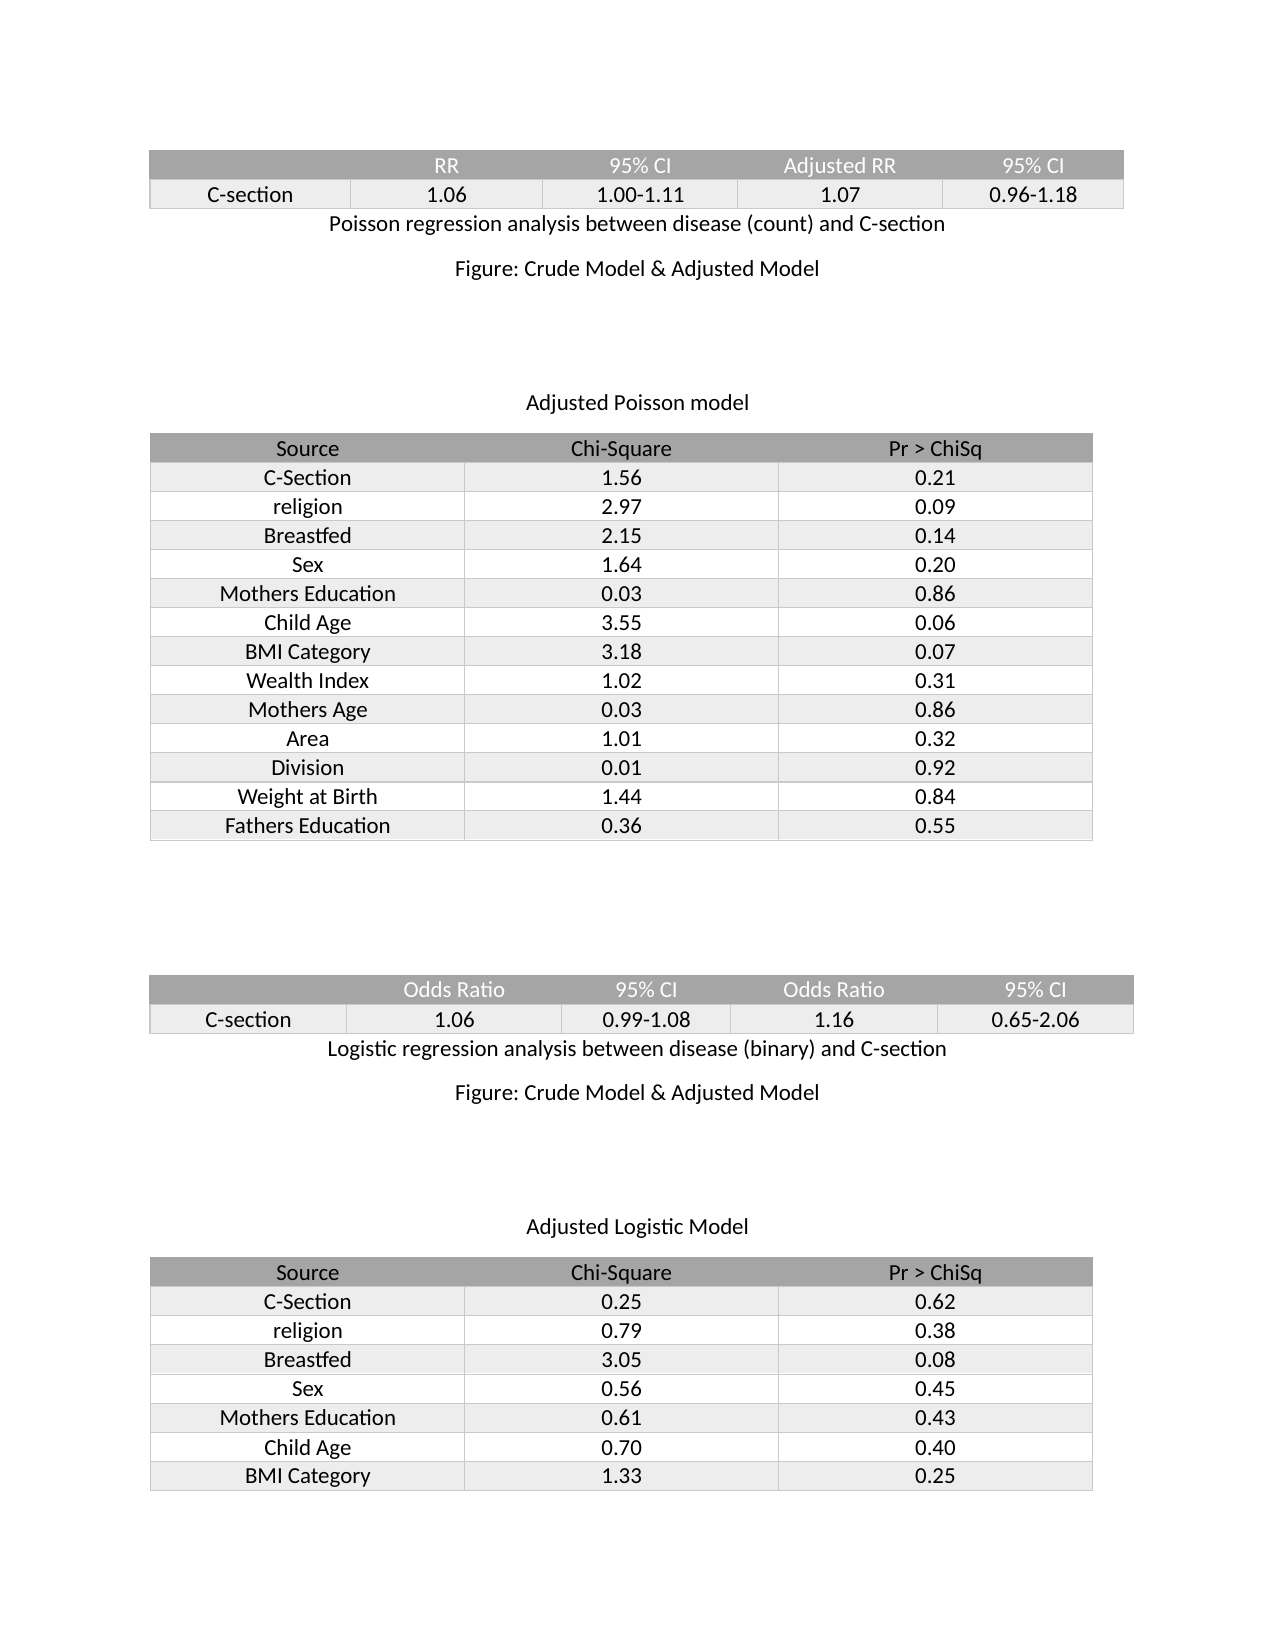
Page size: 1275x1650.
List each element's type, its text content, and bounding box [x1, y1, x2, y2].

table_cell 3.05 [465, 1345, 778, 1373]
table_header Adjusted RR [738, 151, 942, 179]
table_header Source [151, 1258, 464, 1286]
table_cell 1.01 [465, 724, 778, 752]
table_cell 0.40 [779, 1433, 1092, 1461]
table_cell 1.16 [731, 1005, 937, 1033]
table_cell 0.56 [465, 1375, 778, 1402]
table_cell C-Section [151, 463, 464, 491]
table_cell 0.92 [779, 753, 1092, 781]
table_header Chi-Square [465, 434, 778, 462]
table_cell 0.09 [779, 492, 1092, 520]
table_cell 1.56 [465, 463, 778, 491]
table_cell 1.06 [351, 180, 542, 208]
table_cell religion [151, 1316, 464, 1344]
table_cell 0.61 [465, 1404, 778, 1432]
table_header 95% CI [543, 151, 737, 179]
table_cell 0.96-1.18 [943, 180, 1123, 208]
table_cell 0.79 [465, 1316, 778, 1344]
table_cell 0.31 [779, 666, 1092, 694]
table_header Odds Ratio [731, 976, 937, 1004]
table_cell Wealth Index [151, 666, 464, 694]
table_header Chi-Square [465, 1258, 778, 1286]
table_cell Mothers Education [151, 579, 464, 607]
table_cell 0.70 [465, 1433, 778, 1461]
table_header 95% CI [562, 976, 730, 1004]
table_header Source [151, 434, 464, 462]
table_cell 0.07 [779, 637, 1092, 665]
table_cell Division [151, 753, 464, 781]
table_header Pr > ChiSq [779, 1258, 1092, 1286]
table_cell 0.08 [779, 1345, 1092, 1373]
table_cell 0.32 [779, 724, 1092, 752]
table_cell 0.45 [779, 1375, 1092, 1402]
table_cell BMI Category [151, 637, 464, 665]
table_cell 1.06 [347, 1005, 561, 1033]
table_cell 1.64 [465, 550, 778, 578]
text Figure: Crude Model & Adjusted Model [150, 254, 1125, 282]
table_cell 1.07 [738, 180, 942, 208]
text Adjusted Logistic Model [150, 1212, 1125, 1241]
table_cell 0.62 [779, 1287, 1092, 1315]
table_cell Mothers Age [151, 695, 464, 723]
table_cell 1.44 [465, 783, 778, 810]
table_cell 0.99-1.08 [562, 1005, 730, 1033]
table_cell 0.01 [465, 753, 778, 781]
table_cell 0.03 [465, 695, 778, 723]
table_header [151, 976, 346, 1004]
table_cell 3.18 [465, 637, 778, 665]
table_header 95% CI [943, 151, 1123, 179]
table_cell C-section [151, 180, 350, 208]
table_header [151, 151, 350, 179]
text Logistic regression analysis between disease (binary) and C-section [150, 1034, 1125, 1062]
table_cell Child Age [151, 1433, 464, 1461]
table_cell C-Section [151, 1287, 464, 1315]
table_cell Breastfed [151, 1345, 464, 1373]
table_cell 0.55 [779, 811, 1092, 839]
table_header Pr > ChiSq [779, 434, 1092, 462]
table_cell 2.15 [465, 521, 778, 549]
table_cell Sex [151, 550, 464, 578]
table_cell 1.33 [465, 1462, 778, 1490]
table_cell 0.21 [779, 463, 1092, 491]
table_cell 2.97 [465, 492, 778, 520]
table_cell 0.43 [779, 1404, 1092, 1432]
table_cell 0.03 [465, 579, 778, 607]
table_cell religion [151, 492, 464, 520]
table_cell Sex [151, 1375, 464, 1402]
table_cell 1.00-1.11 [543, 180, 737, 208]
table_cell 0.86 [779, 695, 1092, 723]
table_cell 0.36 [465, 811, 778, 839]
table_cell 0.25 [779, 1462, 1092, 1490]
table_cell Child Age [151, 608, 464, 636]
text Poisson regression analysis between disease (count) and C-section [150, 209, 1125, 237]
text Figure: Crude Model & Adjusted Model [150, 1078, 1125, 1106]
table_cell Weight at Birth [151, 783, 464, 810]
table_cell 0.06 [779, 608, 1092, 636]
table_header Odds Ratio [347, 976, 561, 1004]
table_cell 0.14 [779, 521, 1092, 549]
table_cell Fathers Education [151, 811, 464, 839]
table_cell 0.38 [779, 1316, 1092, 1344]
table_cell C-section [151, 1005, 346, 1033]
table_cell 1.02 [465, 666, 778, 694]
table_cell Area [151, 724, 464, 752]
table_cell BMI Category [151, 1462, 464, 1490]
text Adjusted Poisson model [150, 388, 1125, 416]
table_cell 0.20 [779, 550, 1092, 578]
table_cell 0.86 [779, 579, 1092, 607]
table_cell 0.25 [465, 1287, 778, 1315]
table_header 95% CI [938, 976, 1133, 1004]
table_cell Mothers Education [151, 1404, 464, 1432]
table_cell 3.55 [465, 608, 778, 636]
table_header RR [351, 151, 542, 179]
table_cell 0.84 [779, 783, 1092, 810]
table_cell 0.65-2.06 [938, 1005, 1133, 1033]
table_cell Breastfed [151, 521, 464, 549]
